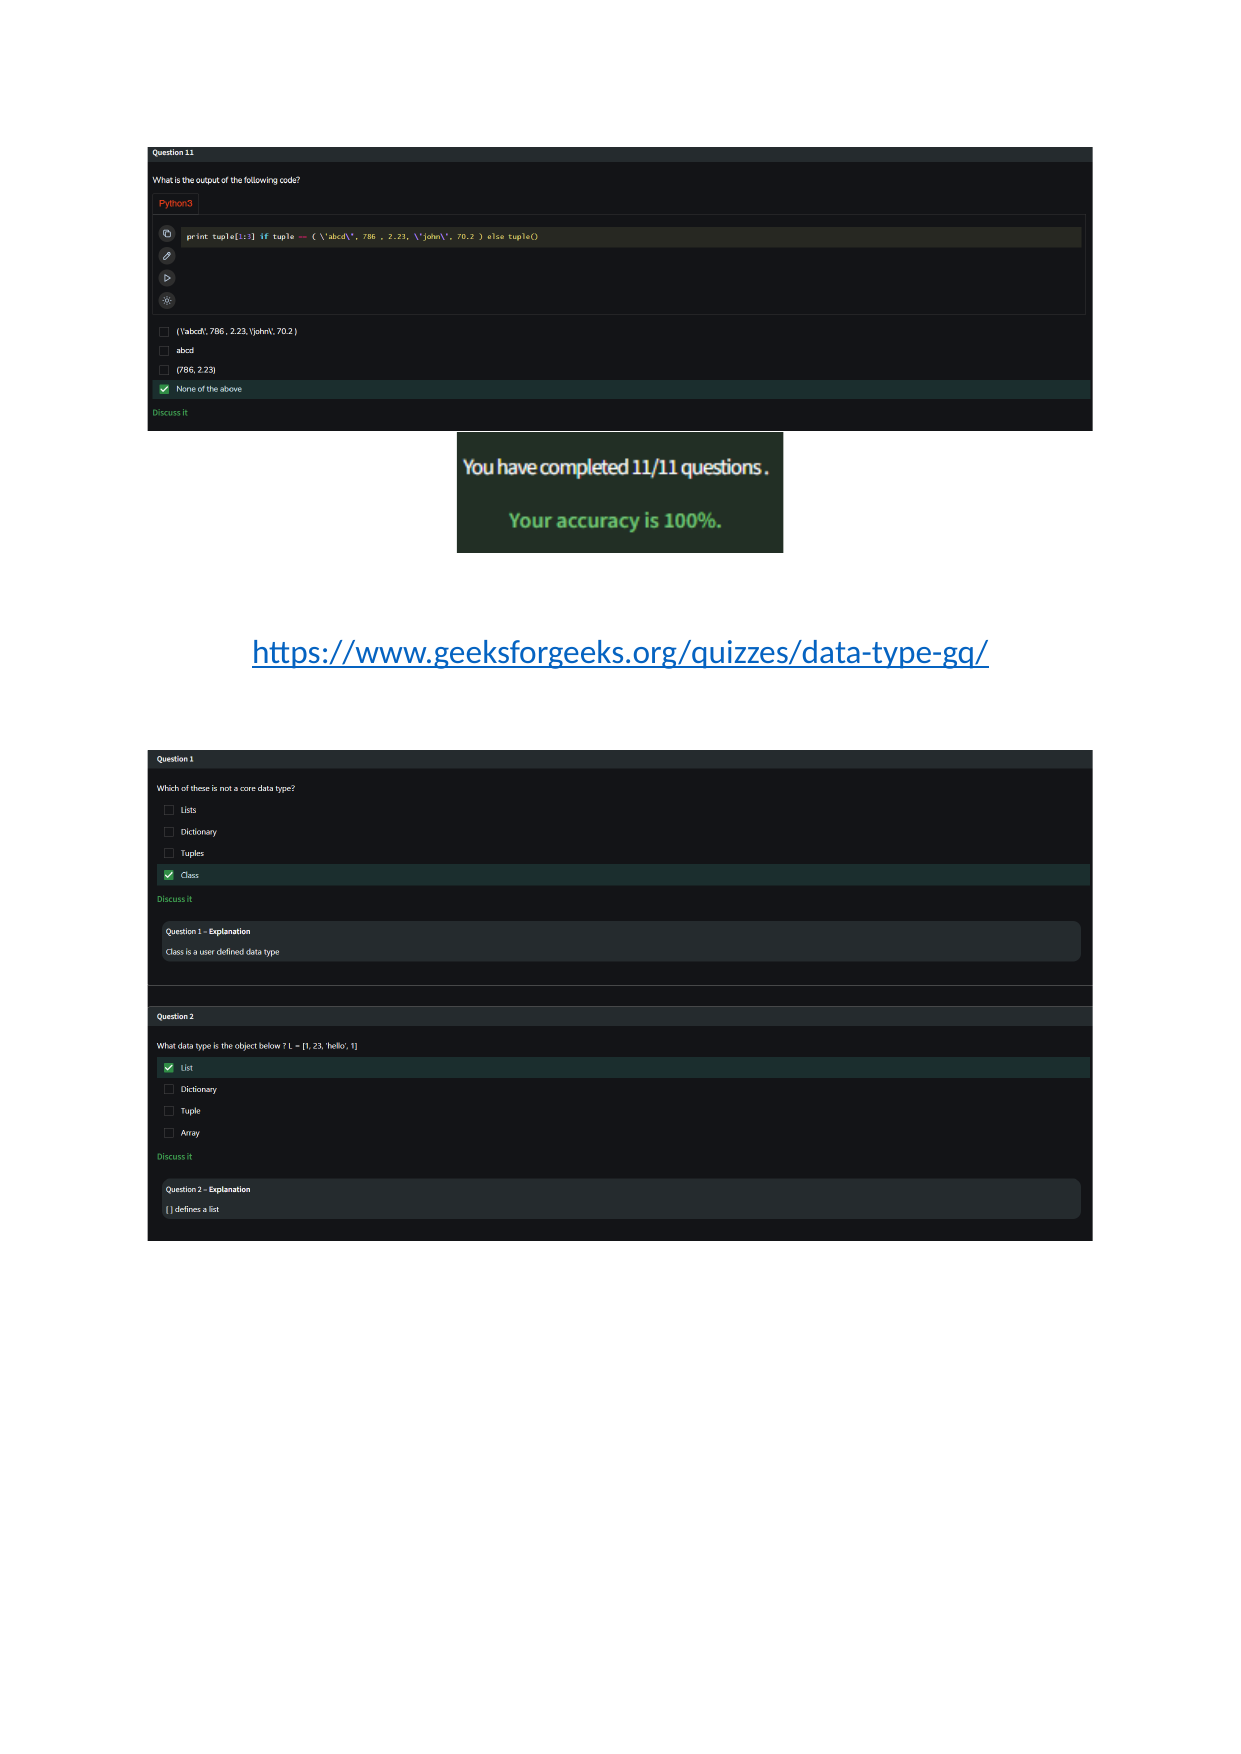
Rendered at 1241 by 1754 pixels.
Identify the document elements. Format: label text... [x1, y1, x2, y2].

text https://www.geeksforgeeks.org/quizzes/data-type-gq/ [148, 631, 1093, 672]
picture [456, 432, 784, 553]
picture [147, 750, 1093, 1241]
picture [147, 147, 1093, 431]
